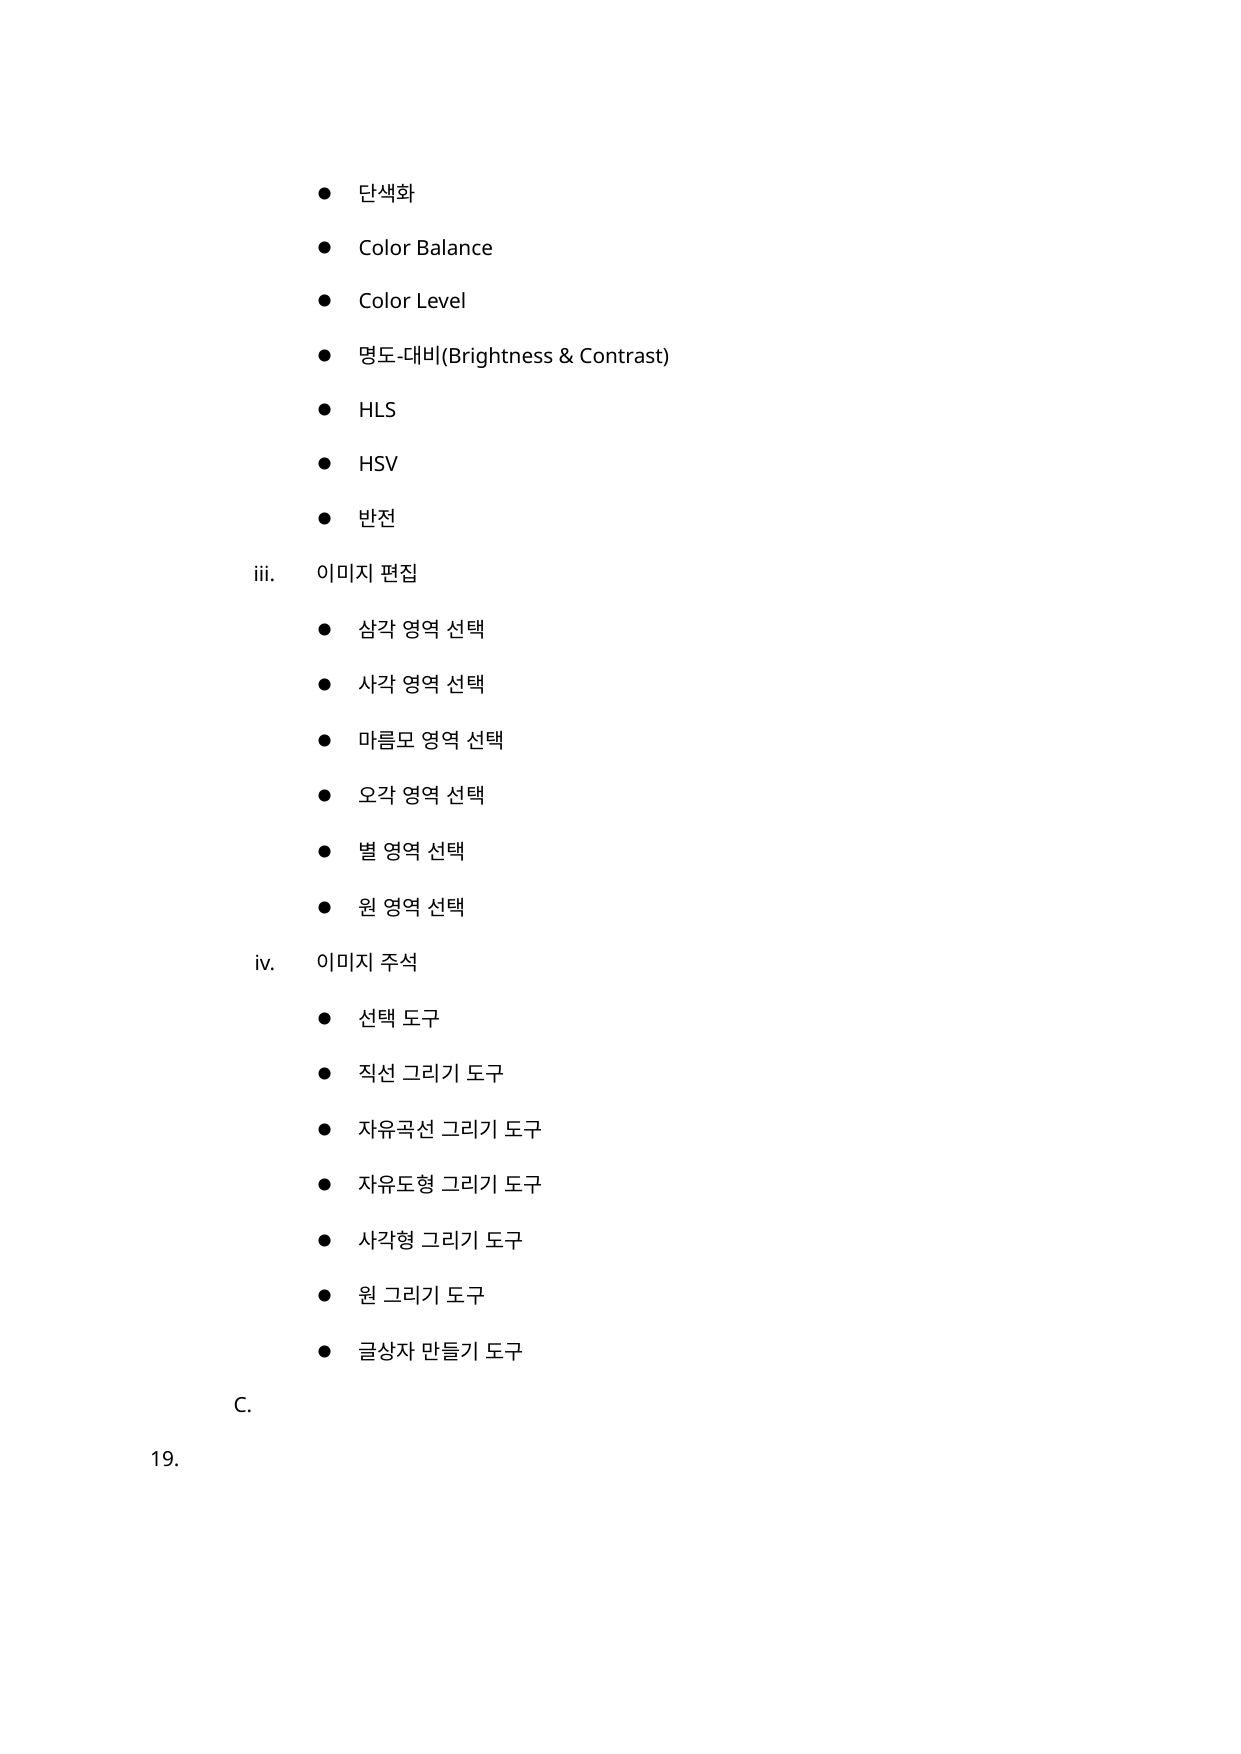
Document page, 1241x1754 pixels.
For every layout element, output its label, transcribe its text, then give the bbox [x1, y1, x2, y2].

list 명도-대비(Brightness & Contrast) [317, 339, 1090, 370]
list 사각 영역 선택 [317, 669, 1090, 699]
list 단색화 [317, 177, 1090, 207]
list 별 영역 선택 [317, 835, 1090, 866]
list 이미지 편집 [275, 558, 1090, 588]
list 직선 그리기 도구 [317, 1057, 1090, 1088]
list 사각형 그리기 도구 [317, 1224, 1090, 1254]
list 반전 [317, 502, 1090, 532]
list Color Balance [317, 233, 1090, 261]
list 원 영역 선택 [317, 891, 1090, 921]
list 오각 영역 선택 [317, 780, 1090, 810]
list 자유곡선 그리기 도구 [317, 1113, 1090, 1143]
list 삼각 영역 선택 [317, 613, 1090, 643]
list 원 그리기 도구 [317, 1279, 1090, 1310]
list HSV [317, 449, 1090, 477]
list 자유도형 그리기 도구 [317, 1168, 1090, 1199]
list 이미지 주석 [275, 946, 1090, 977]
list 선택 도구 [317, 1002, 1090, 1032]
list HLS [317, 395, 1090, 424]
list 마름모 영역 선택 [317, 724, 1090, 754]
list 글상자 만들기 도구 [317, 1335, 1090, 1365]
list Color Level [317, 286, 1090, 314]
